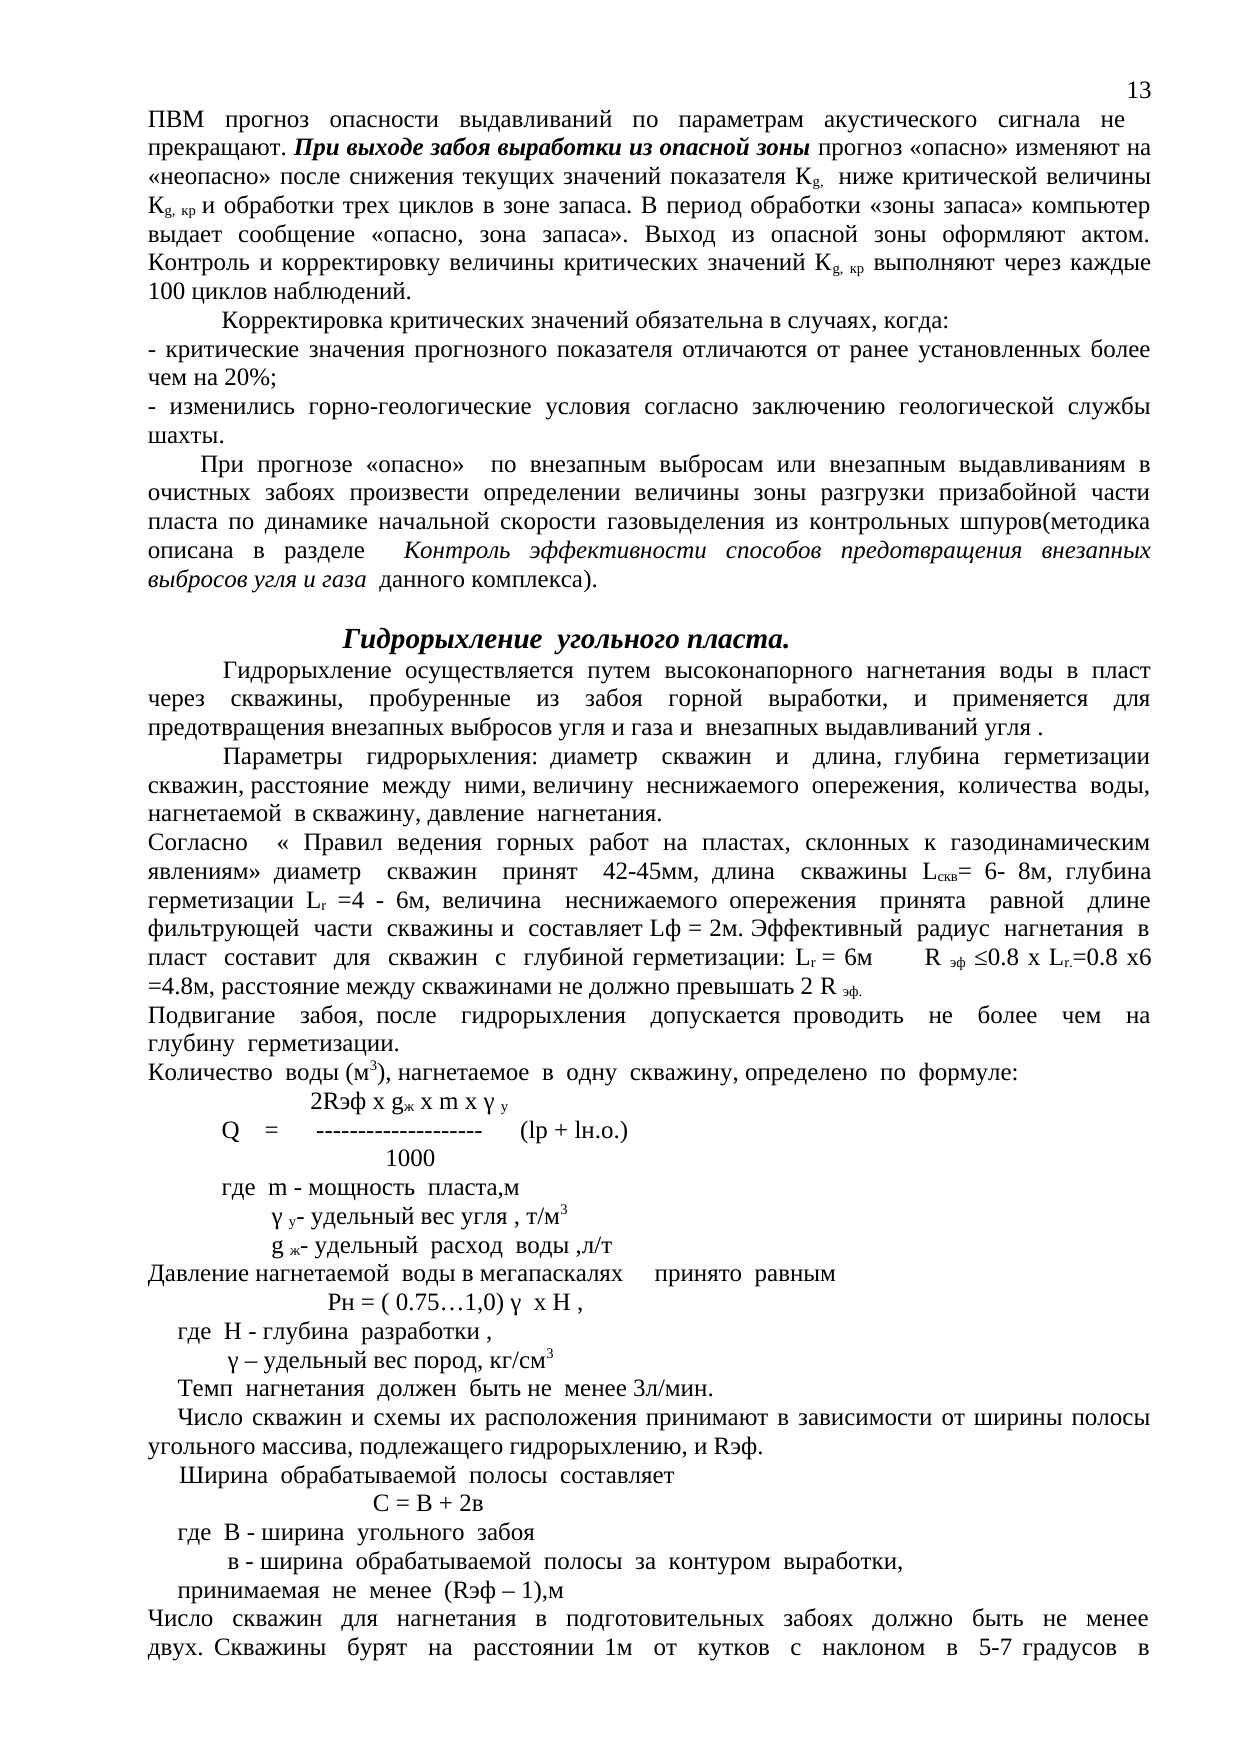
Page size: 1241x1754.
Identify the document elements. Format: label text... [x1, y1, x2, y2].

list где H - глубина разработки , [177, 1316, 1152, 1345]
text Согласно « Правил ведения горных работ на пластах, склонных к газодинамическим явлениям» диаметр скважин принят 42-45мм, длина скважины Lскв= 6- 8м, глубина герметизации Lr =4 - 6м, величина неснижаемого опережения принята равной длине фильтрующей части скважины и составляет Lф = 2м. Эффективный радиус нагнетания в пласт составит для скважин с глубиной герметизации: Lr = 6м R эф ≤0.8 х Lr.=0.8 х6 =4.8м, расстояние между скважинами не должно превышать 2 R эф. [148, 827, 1152, 1000]
text γ – удельный вес пород, кг/см3 [177, 1345, 1152, 1373]
list Число скважин и схемы их расположения принимают в зависимости от ширины полосы угольного массива, подлежащего гидрорыхлению, и Rэф. [148, 1402, 1152, 1460]
text Рн = ( 0.75…1,0) γ x H , [327, 1287, 1152, 1316]
text Подвигание забоя, после гидрорыхления допускается проводить не более чем на глубину герметизации. [148, 1000, 1152, 1057]
list где B - ширина угольного забоя [177, 1517, 1152, 1546]
text Гидрорыхление осуществляется путем высоконапорного нагнетания воды в пласт через скважины, пробуренные из забоя горной выработки, и применяется для предотвращения внезапных выбросов угля и газа и внезапных выдавливаний угля . [148, 655, 1152, 741]
text принимаемая не менее (Rэф – 1),м [177, 1575, 1152, 1603]
text Давление нагнетаемой воды в мегапаскалях принято равным [148, 1258, 1152, 1287]
text γ y- удельный вес угля , т/м3 [221, 1201, 1152, 1230]
list g ж- удельный расход воды ,л/т [177, 1230, 1152, 1258]
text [148, 1603, 1152, 1661]
list C = B + 2в [357, 1488, 1152, 1517]
text где m - мощность пласта,м [221, 1172, 1152, 1201]
text - критические значения прогнозного показателя отличаются от ранее установленных более чем на 20%; [148, 334, 1152, 391]
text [148, 104, 1152, 305]
text Параметры гидрорыхления: диаметр скважин и длина, глубина герметизации скважин, расстояние между ними, величину неснижаемого опережения, количества воды, нагнетаемой в скважину, давление нагнетания. [148, 741, 1152, 827]
text Гидрорыхление угольного пласта. [148, 621, 1152, 655]
text При прогнозе «опасно» по внезапным выбросам или внезапным выдавливаниям в очистных забоях произвести определении величины зоны разгрузки призабойной части пласта по динамике начальной скорости газовыделения из контрольных шпуров(методика описана в разделе Контроль эффективности способов предотвращения внезапных выбросов угля и газа данного комплекса). [148, 449, 1152, 592]
list Темп нагнетания должен быть не менее 3л/мин. [148, 1373, 1152, 1402]
text 1000 [148, 1143, 1152, 1172]
text Количество воды (м3), нагнетаемое в одну скважину, определено по формуле: [148, 1057, 1152, 1086]
text - изменились горно-геологические условия согласно заключению геологической службы шахты. [148, 391, 1152, 449]
list Ширина обрабатываемой полосы составляет [148, 1460, 1152, 1488]
text Q = -------------------- (lр + lн.о.) [221, 1115, 1152, 1143]
text Корректировка критических значений обязательна в случаях, когда: [148, 305, 1152, 334]
subtitle 2Rэф x gж x m x γ y [223, 1086, 1152, 1115]
text в - ширина обрабатываемой полосы за контуром выработки, [177, 1546, 1152, 1575]
